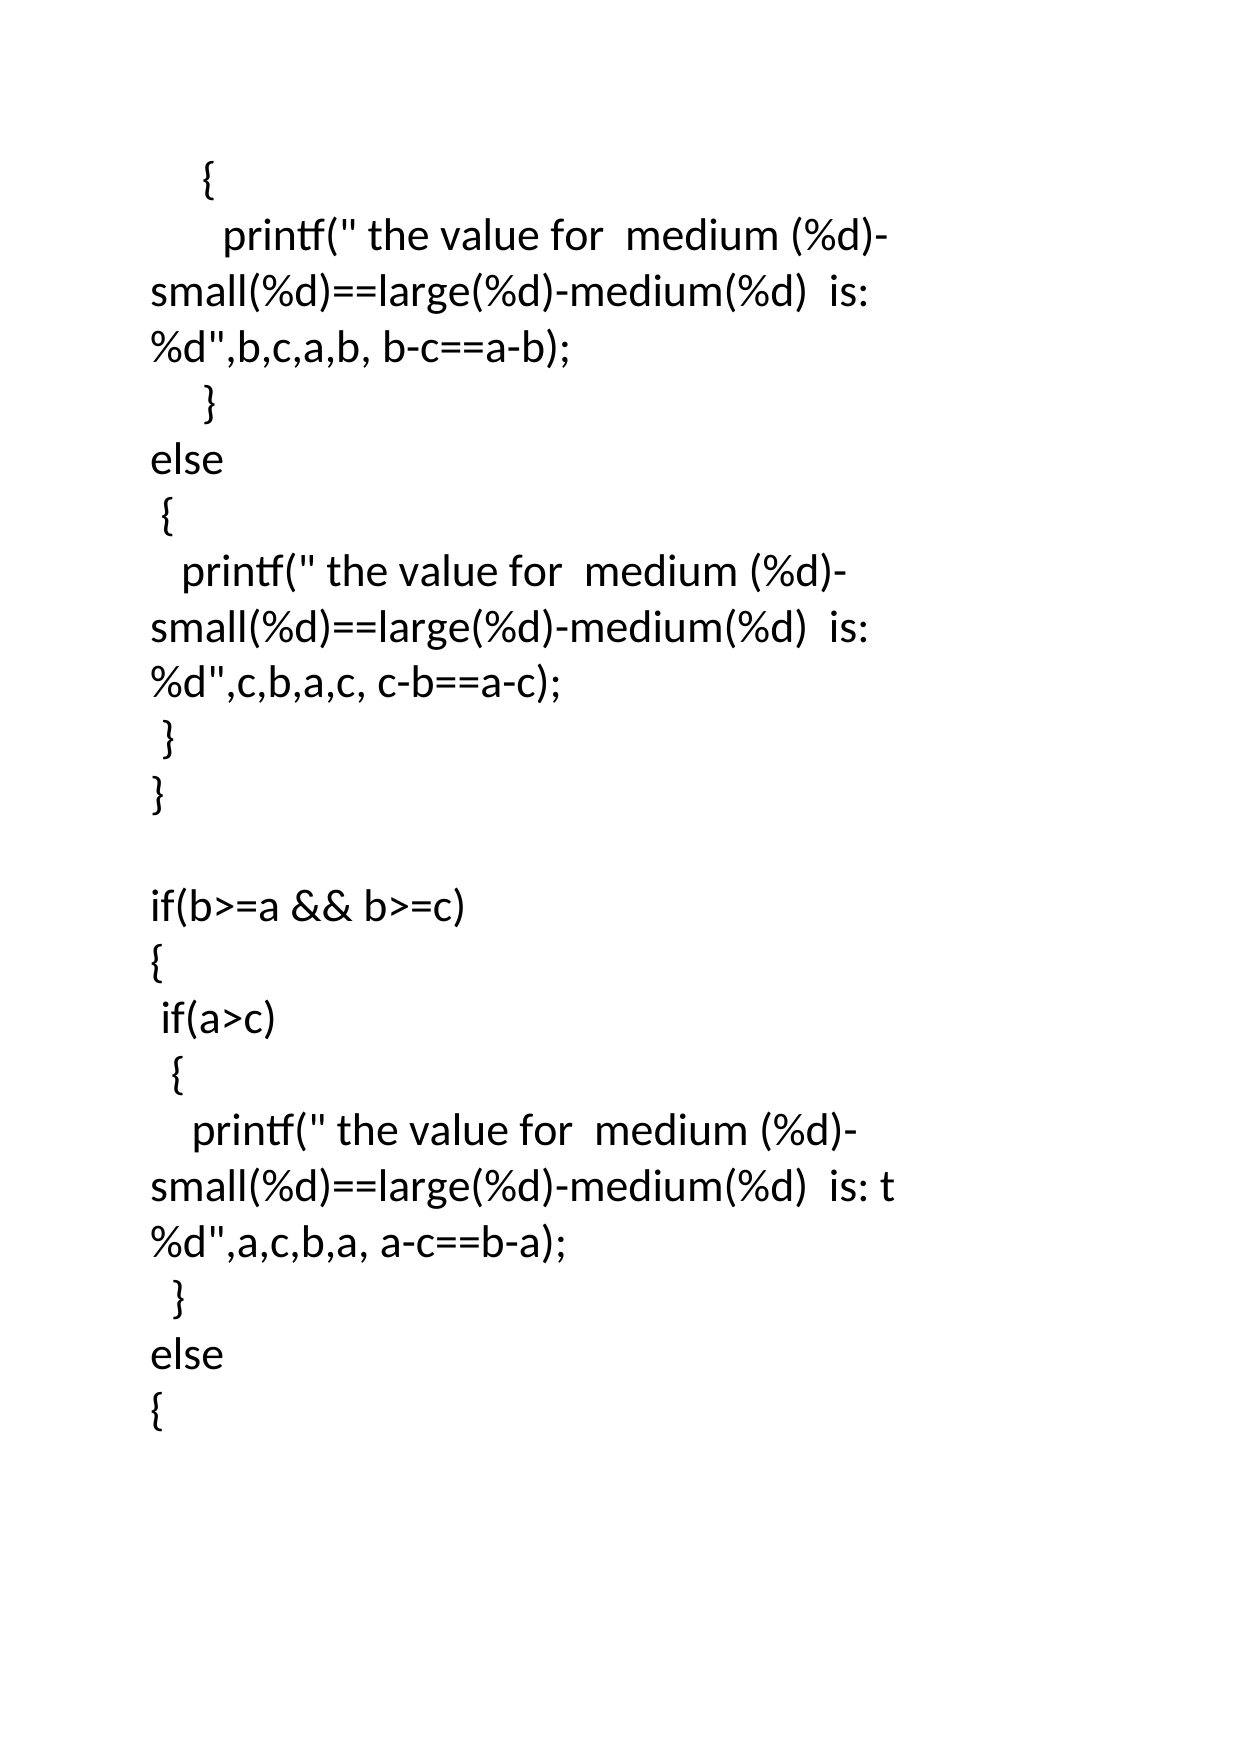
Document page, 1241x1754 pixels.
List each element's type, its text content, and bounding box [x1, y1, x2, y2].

text } [150, 709, 1090, 765]
text { [150, 1381, 1090, 1437]
text { [150, 933, 1090, 989]
text { [150, 486, 1090, 542]
text printf(" the value for medium (%d)-small(%d)==large(%d)-medium(%d) is: %d",b,c,a,b, b-c==a-b); [150, 206, 1090, 374]
text if(b>=a && b>=c) [150, 877, 1090, 933]
text { [150, 1045, 1090, 1101]
text else [150, 1325, 1090, 1381]
text { [150, 150, 1090, 206]
text } [150, 374, 1090, 430]
text printf(" the value for medium (%d)-small(%d)==large(%d)-medium(%d) is: %d",c,b,a,c, c-b==a-c); [150, 542, 1090, 709]
text printf(" the value for medium (%d)-small(%d)==large(%d)-medium(%d) is: t%d",a,c,b,a, a-c==b-a); [150, 1101, 1090, 1269]
text } [150, 765, 1090, 821]
text if(a>c) [150, 989, 1090, 1045]
text } [150, 1269, 1090, 1325]
text else [150, 430, 1090, 486]
